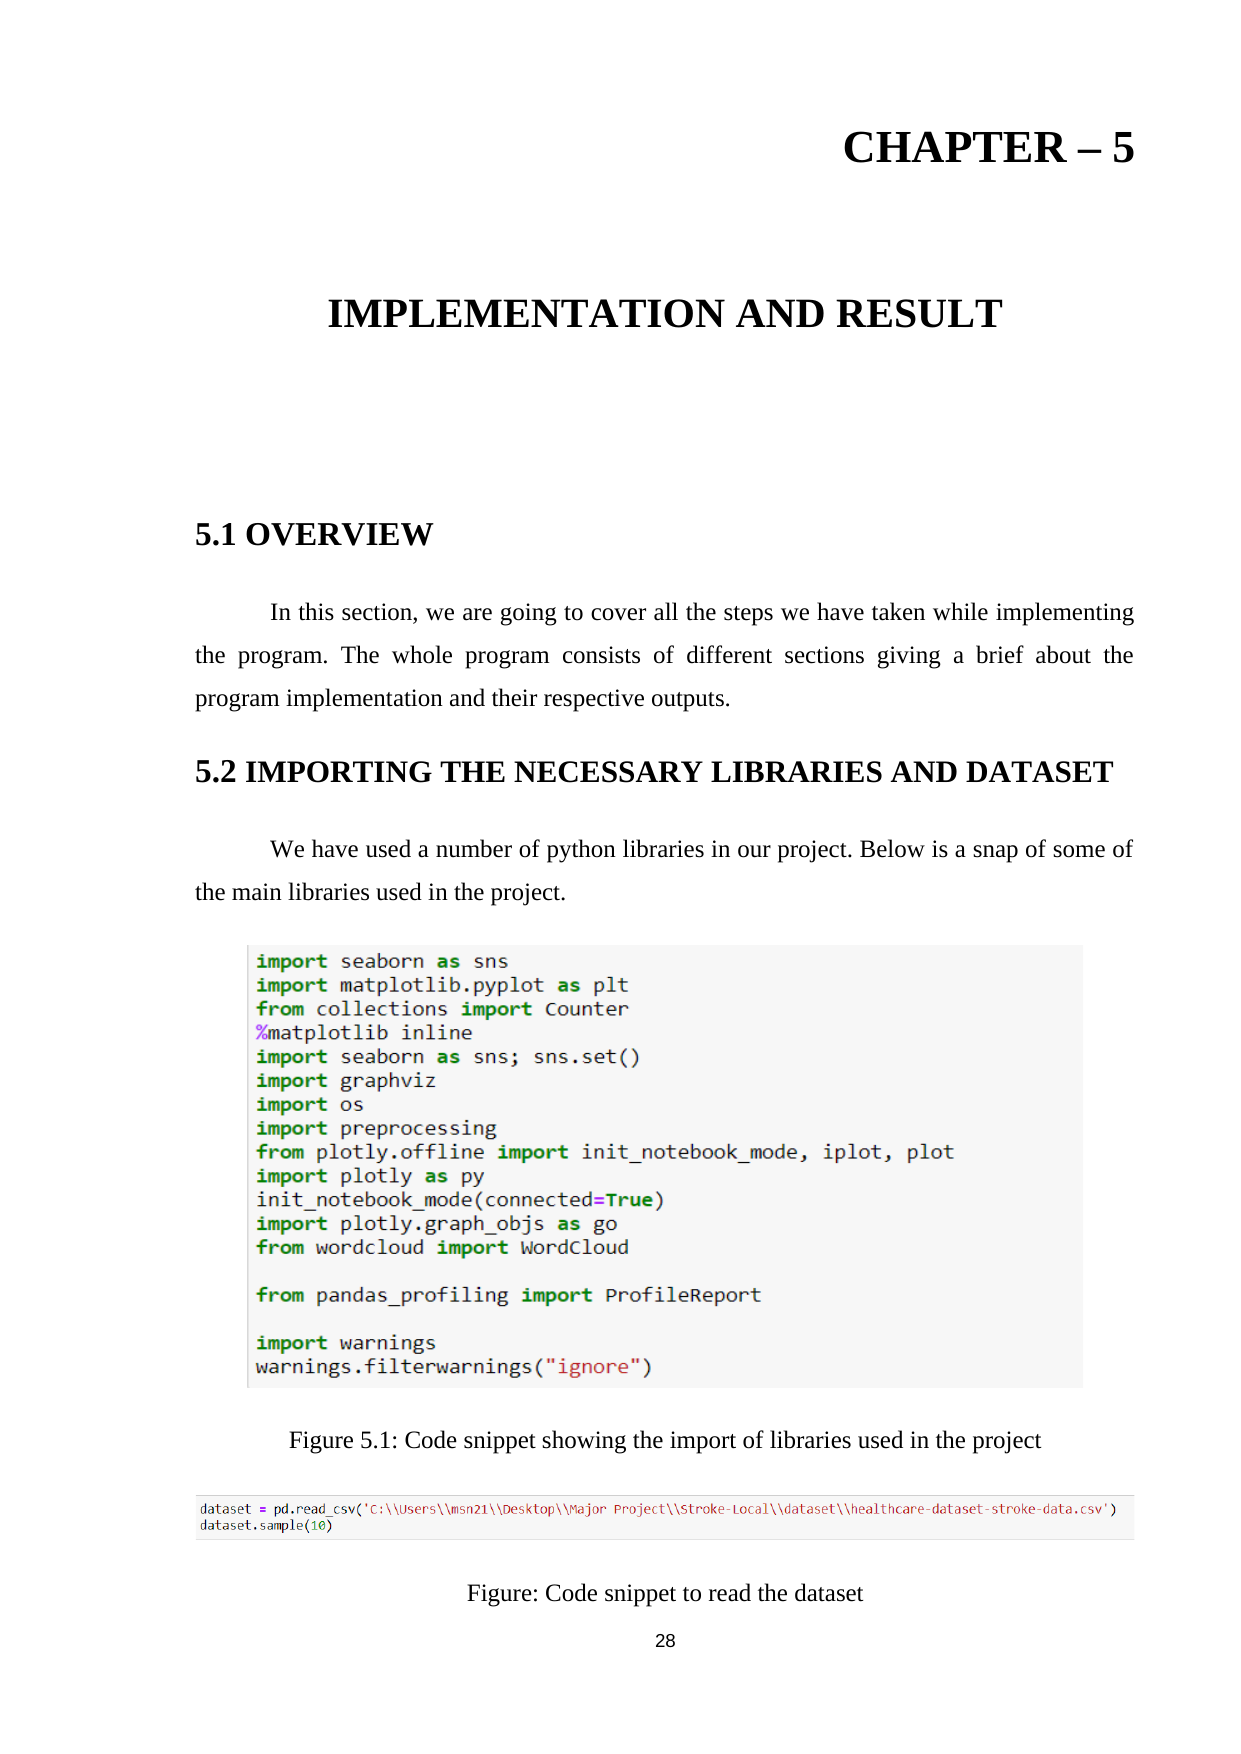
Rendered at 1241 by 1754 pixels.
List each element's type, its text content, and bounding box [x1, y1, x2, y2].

text 5.1 OVERVIEW [195, 514, 1135, 553]
text Figure 5.1: Code snippet showing the import of libraries used in the project [195, 1426, 1135, 1454]
picture [247, 945, 1084, 1388]
picture [195, 1493, 1135, 1540]
text We have used a number of python libraries in our project. Below is a snap of some of the main libraries used in the project. [195, 834, 1135, 906]
text Figure: Code snippet to read the dataset [195, 1578, 1135, 1607]
text In this section, we are going to cover all the steps we have taken while implementing the program. The whole program consists of different sections giving a brief about the program implementation and their respective outputs. [195, 597, 1135, 712]
text IMPLEMENTATION AND RESULT [195, 288, 1135, 336]
text 5.2 IMPORTING THE NECESSARY LIBRARIES AND DATASET [195, 751, 1135, 789]
text CHAPTER – 5 [195, 120, 1135, 173]
